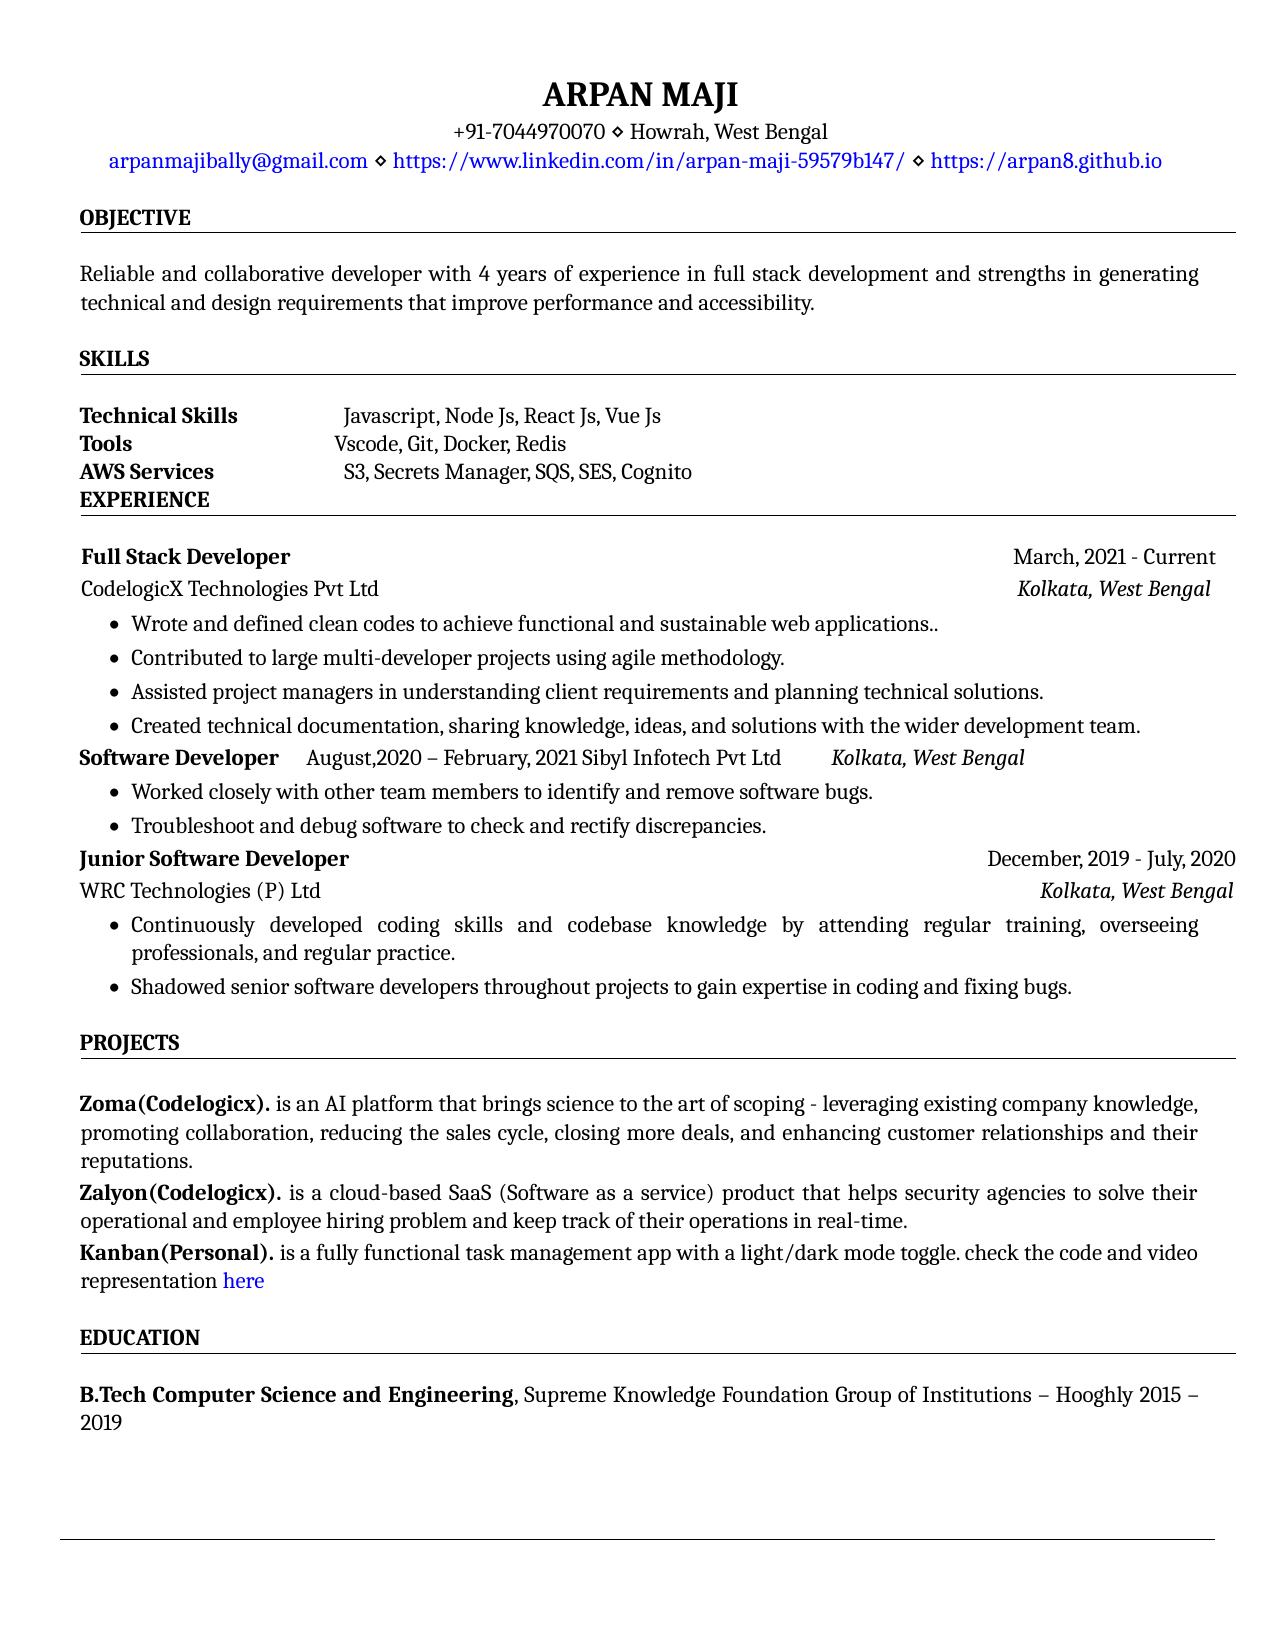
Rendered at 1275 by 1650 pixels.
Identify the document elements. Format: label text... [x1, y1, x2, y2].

text Software Developer August,2020 – February, 2021 Sibyl Infotech Pvt Ltd Kolkata, West Bengal [79, 745, 1200, 771]
text arpanmajibally@gmail.com ⋄ https://www.linkedin.com/in/arpan-maji-59579b147/ ⋄ https://arpan8.github.io [109, 147, 1200, 174]
table_header Full Stack Developer [81, 544, 1013, 572]
text Kanban(Personal). is a fully functional task management app with a light/dark mode toggle. check the code and video representation here [79, 1240, 1200, 1295]
list Assisted project managers in understanding client requirements and planning technical solutions. [108, 677, 1200, 705]
text Tools Vscode, Git, Docker, Redis [79, 431, 1200, 457]
text Reliable and collaborative developer with 4 years of experience in full stack development and strengths in generating technical and design requirements that improve performance and accessibility. [79, 261, 1200, 316]
list Created technical documentation, sharing knowledge, ideas, and solutions with the wider development team. [108, 711, 1200, 739]
table_header March, 2021 - Current [1013, 544, 1236, 572]
subtitle PROJECTS [79, 1030, 1200, 1057]
text WRC Technologies (P) Ltd Kolkata, West Bengal [79, 878, 1200, 904]
list Wrote and defined clean codes to achieve functional and sustainable web applications.. [108, 609, 1200, 637]
table_cell Kolkata, West Bengal [1013, 572, 1236, 605]
text +91-7044970070 ⋄ Howrah, West Bengal [81, 119, 1200, 145]
subtitle SKILLS [79, 346, 1200, 372]
list Worked closely with other team members to identify and remove software bugs. [108, 777, 1200, 805]
table_cell CodelogicX Technologies Pvt Ltd [81, 572, 1013, 605]
text Junior Software Developer December, 2019 - July, 2020 [79, 846, 1200, 872]
list Shadowed senior software developers throughout projects to gain expertise in coding and fixing bugs. [108, 972, 1200, 1000]
text B.Tech Computer Science and Engineering, Supreme Knowledge Foundation Group of Institutions – Hooghly 2015 – 2019 [79, 1381, 1200, 1436]
list Troubleshoot and debug software to check and rectify discrepancies. [108, 811, 1200, 839]
subtitle EDUCATION [79, 1324, 1200, 1351]
list Continuously developed coding skills and codebase knowledge by attending regular training, overseeing professionals, and regular practice. [108, 910, 1200, 966]
subtitle EXPERIENCE [79, 487, 1200, 513]
text Zalyon(Codelogicx). is a cloud-based SaaS (Software as a service) product that helps security agencies to solve their operational and employee hiring problem and keep track of their operations in real-time. [79, 1180, 1200, 1234]
list Contributed to large multi-developer projects using agile methodology. [108, 643, 1200, 671]
text Zoma(Codelogicx). is an AI platform that brings science to the art of scoping - leveraging existing company knowledge, promoting collaboration, reducing the sales cycle, closing more deals, and enhancing customer relationships and their reputations. [79, 1091, 1200, 1174]
text ARPAN MAJI [81, 75, 1200, 116]
subtitle OBJECTIVE [79, 204, 1200, 231]
text Technical Skills Javascript, Node Js, React Js, Vue Js [79, 402, 1200, 429]
text AWS Services S3, Secrets Manager, SQS, SES, Cognito [79, 459, 1200, 485]
